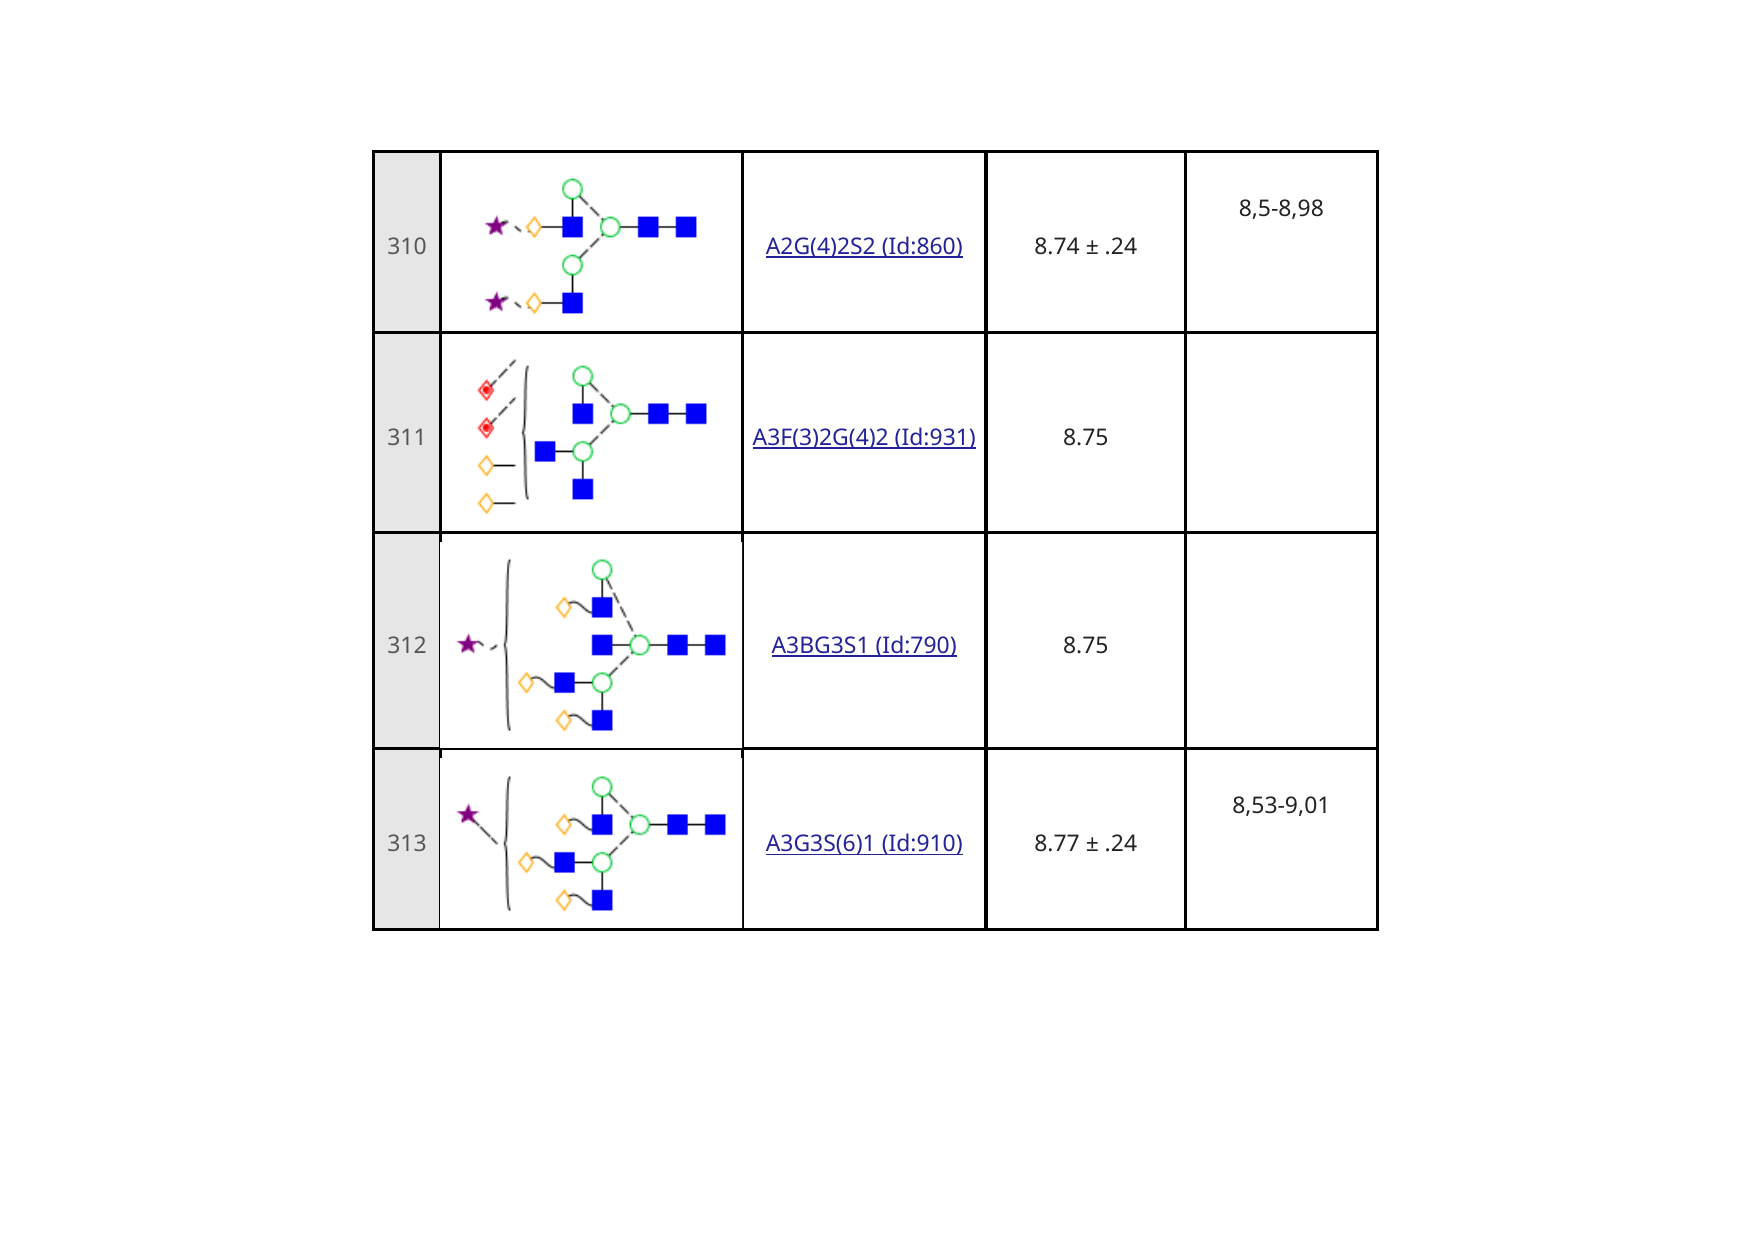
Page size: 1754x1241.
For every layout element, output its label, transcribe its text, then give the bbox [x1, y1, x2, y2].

table_cell 312 [375, 534, 439, 747]
table_cell 8.75 [988, 534, 1184, 747]
picture [468, 161, 714, 331]
table_cell 8.75 [988, 334, 1184, 531]
table_cell A3BG3S1 (Id:790) [744, 534, 984, 747]
table_cell A3G3S(6)1 (Id:910) [744, 750, 984, 928]
picture [440, 758, 743, 928]
table_cell [442, 153, 741, 331]
table_cell 8.77 ± .24 [988, 750, 1184, 928]
table_cell 8,5-8,98 [1187, 153, 1376, 331]
table_cell 8.74 ± .24 [988, 153, 1184, 331]
picture [440, 542, 743, 748]
table_cell 311 [375, 334, 439, 531]
table_cell [442, 750, 741, 758]
table_cell 8,53-9,01 [1187, 750, 1376, 928]
table_cell [1187, 334, 1376, 531]
table_cell [442, 334, 741, 531]
table_cell [1187, 534, 1376, 747]
table_cell 310 [375, 153, 439, 331]
table_cell [442, 534, 741, 542]
table_cell 313 [375, 750, 439, 928]
picture [458, 341, 724, 531]
table_cell A2G(4)2S2 (Id:860) [744, 153, 984, 331]
table_cell A3F(3)2G(4)2 (Id:931) [744, 334, 984, 531]
